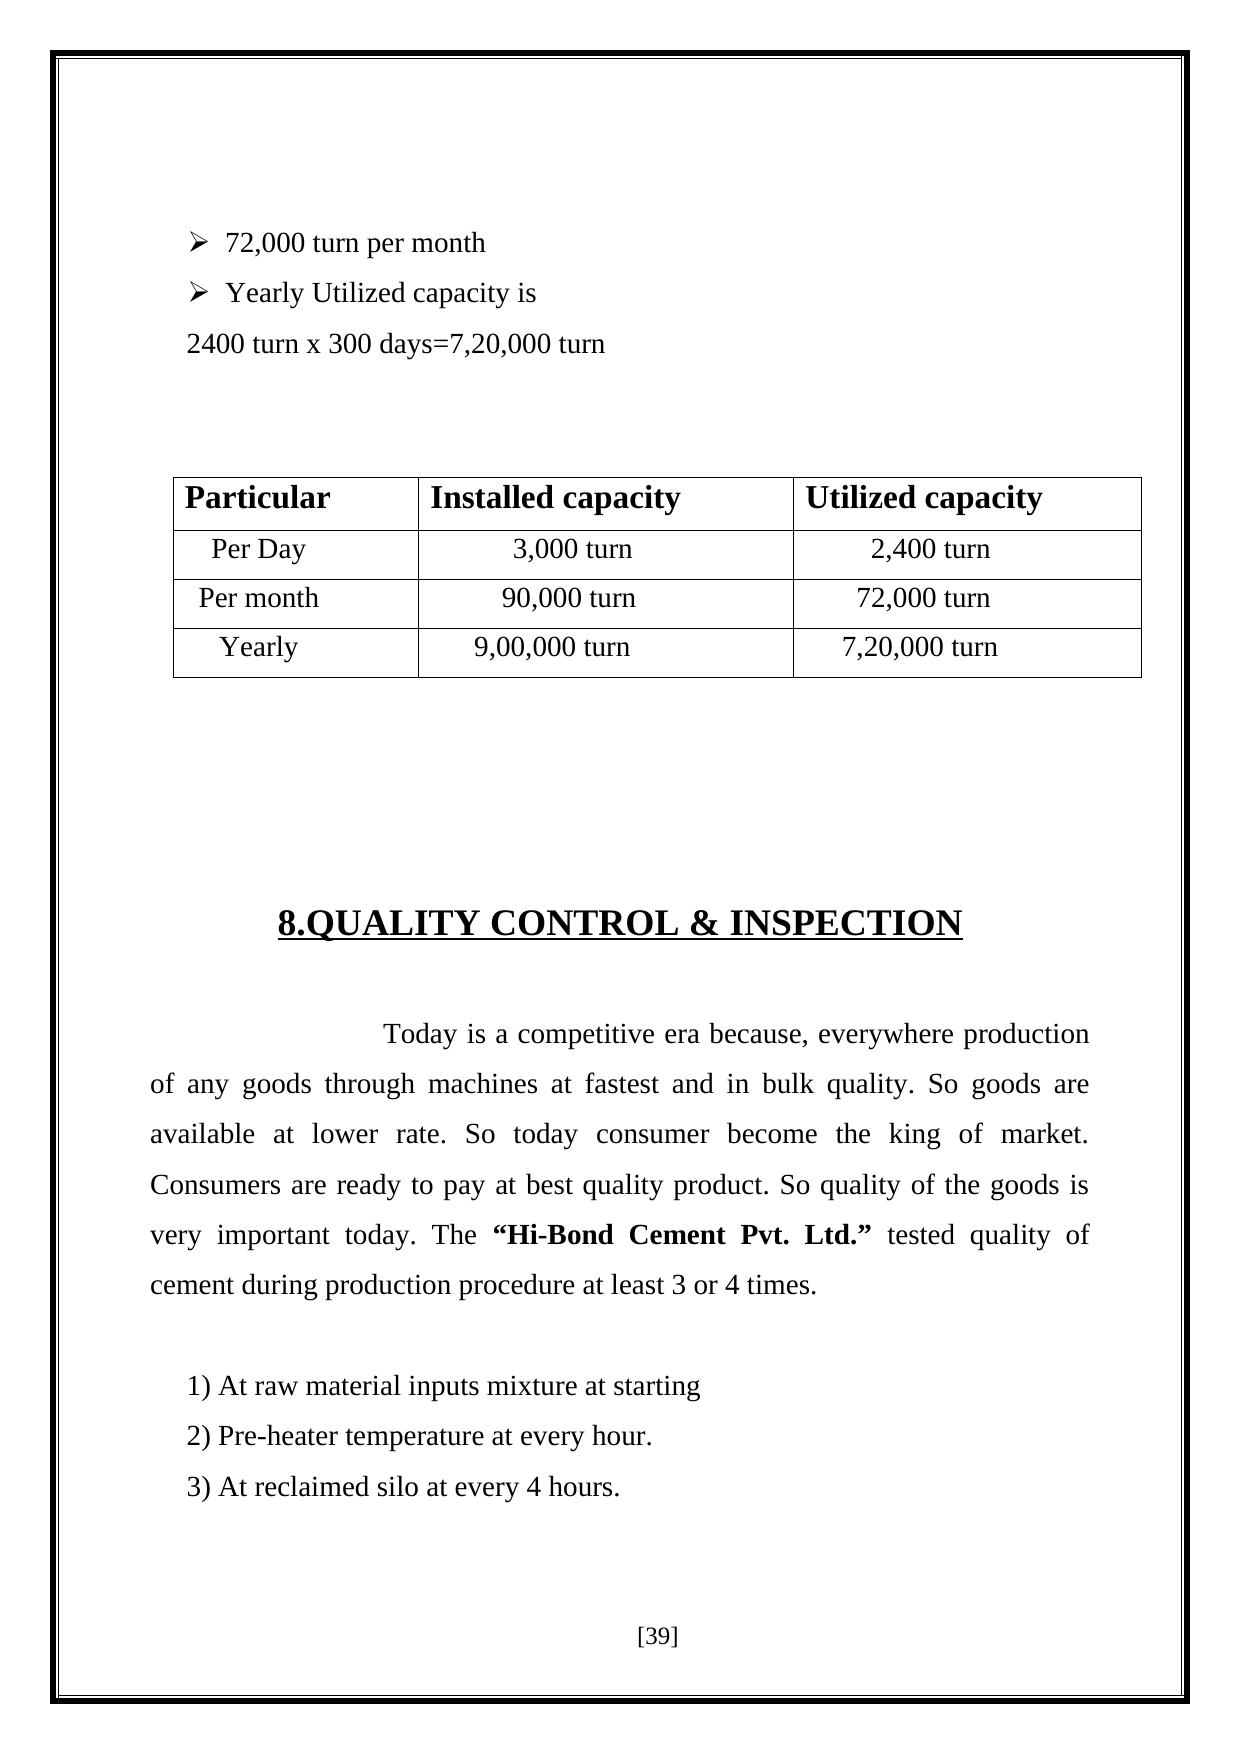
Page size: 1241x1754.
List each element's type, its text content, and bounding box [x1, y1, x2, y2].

table_cell Per Day [174, 531, 418, 579]
table_header Utilized capacity [794, 478, 1141, 530]
table_cell 90,000 turn [419, 580, 793, 628]
table_cell 7,20,000 turn [794, 629, 1141, 677]
table_cell Yearly [174, 629, 418, 677]
text 8.QUALITY CONTROL & INSPECTION [150, 901, 1090, 944]
text 2) Pre-heater temperature at every hour. [150, 1418, 1090, 1452]
list Yearly Utilized capacity is [187, 275, 1090, 309]
table_cell 72,000 turn [794, 580, 1141, 628]
text 1) At raw material inputs mixture at starting [150, 1368, 1090, 1402]
table_header Installed capacity [419, 478, 793, 530]
text 3) At reclaimed silo at every 4 hours. [150, 1469, 1090, 1502]
table_cell Per month [174, 580, 418, 628]
table_cell 3,000 turn [419, 531, 793, 579]
table_cell 2,400 turn [794, 531, 1141, 579]
text 2400 turn x 300 days=7,20,000 turn [150, 326, 1090, 359]
text Today is a competitive era because, everywhere production of any goods through machines at fastest and in bulk quality. So goods are available at lower rate. So today consumer become the king of market. Consumers are ready to pay at best quality product. So quality of the goods is very important today. The “Hi-Bond Cement Pvt. Ltd.” tested quality of cement during production procedure at least 3 or 4 times. [150, 1016, 1090, 1301]
list 72,000 turn per month [187, 225, 1090, 259]
table_cell 9,00,000 turn [419, 629, 793, 677]
table_header Particular [174, 478, 418, 530]
